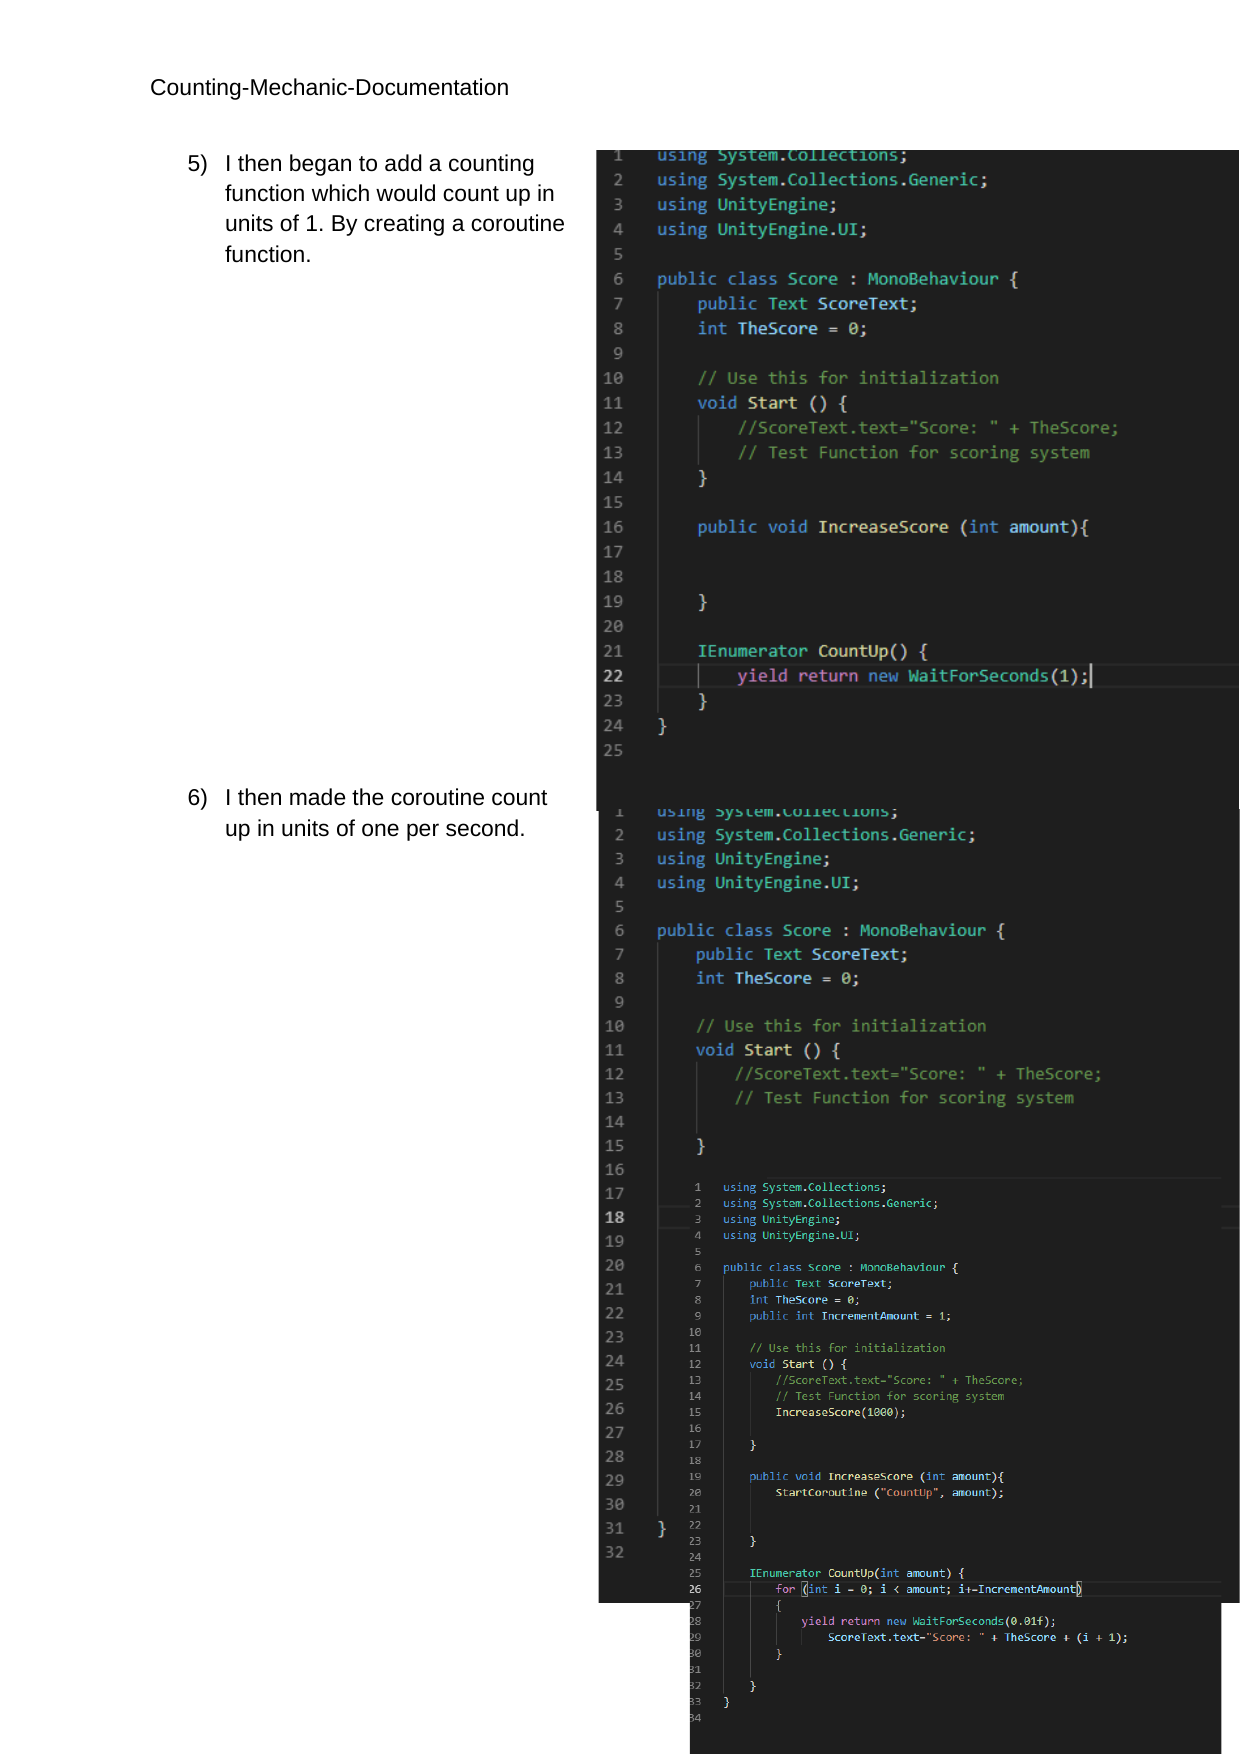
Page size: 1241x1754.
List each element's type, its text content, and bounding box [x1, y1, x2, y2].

list I then made the coroutine count up in units of one per second. [187, 784, 598, 841]
picture [596, 150, 1240, 1754]
list I then began to add a counting function which would count up in units of 1. By creating a coroutine function. [187, 150, 596, 267]
